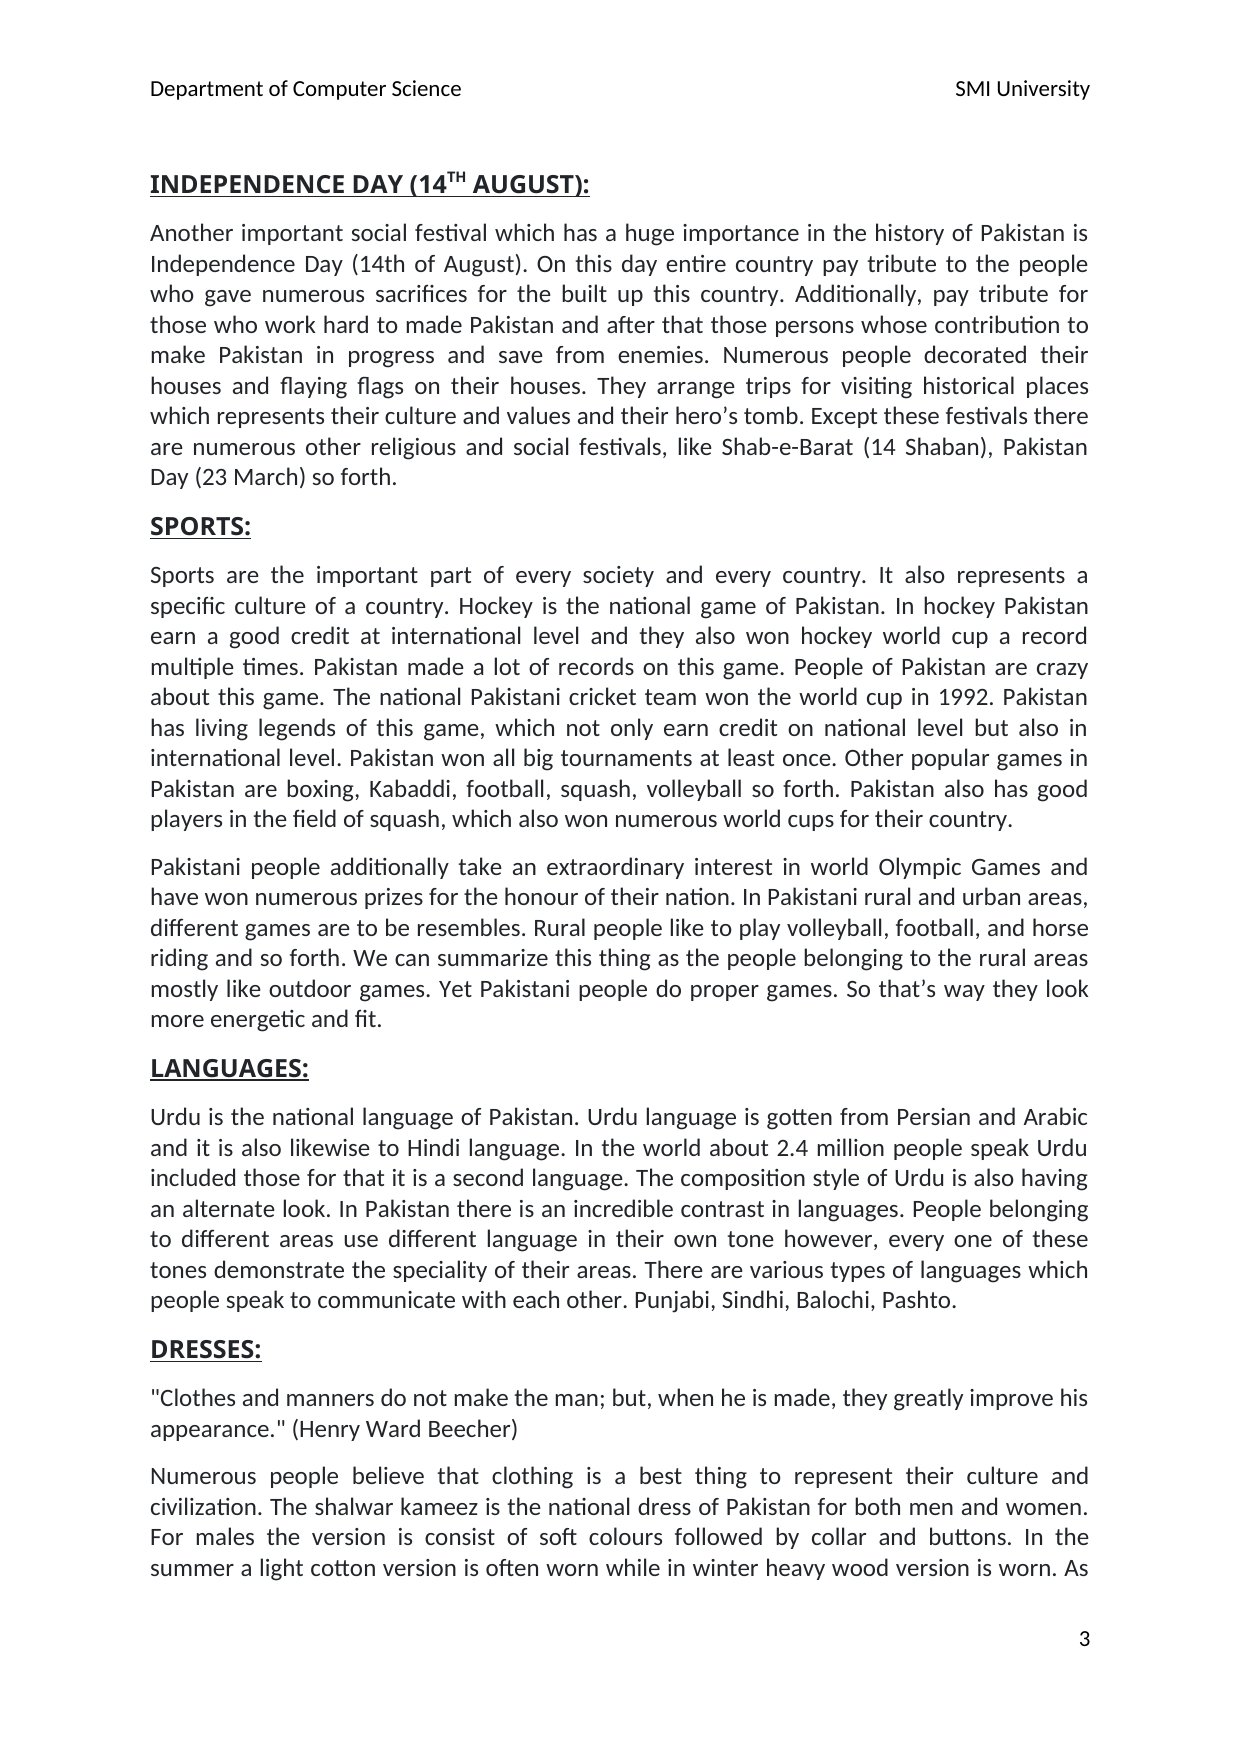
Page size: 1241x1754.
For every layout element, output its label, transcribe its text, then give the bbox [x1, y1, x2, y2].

text DRESSES: [150, 1332, 1090, 1366]
text LANGUAGES: [150, 1051, 1090, 1085]
text "Clothes and manners do not make the man; but, when he is made, they greatly improve his appearance." (Henry Ward Beecher) [150, 1382, 1090, 1443]
text Urdu is the national language of Pakistan. Urdu language is gotten from Persian and Arabic and it is also likewise to Hindi language. In the world about 2.4 million people speak Urdu included those for that it is a second language. The composition style of Urdu is also having an alternate look. In Pakistan there is an incredible contrast in languages. People belonging to different areas use different language in their own tone however, every one of these tones demonstrate the speciality of their areas. There are various types of languages which people speak to communicate with each other. Punjabi, Sindhi, Balochi, Pashto. [150, 1101, 1090, 1315]
text INDEPENDENCE DAY (14TH AUGUST): [150, 167, 1090, 201]
text Pakistani people additionally take an extraordinary interest in world Olympic Games and have won numerous prizes for the honour of their nation. In Pakistani rural and urban areas, different games are to be resembles. Rural people like to play volleyball, football, and horse riding and so forth. We can summarize this thing as the people belonging to the rural areas mostly like outdoor games. Yet Pakistani people do proper games. So that’s way they look more energetic and fit. [150, 851, 1090, 1034]
text SPORTS: [150, 509, 1090, 543]
text Another important social festival which has a huge importance in the history of Pakistan is Independence Day (14th of August). On this day entire country pay tribute to the people who gave numerous sacrifices for the built up this country. Additionally, pay tribute for those who work hard to made Pakistan and after that those persons whose contribution to make Pakistan in progress and save from enemies. Numerous people decorated their houses and flaying flags on their houses. They arrange trips for visiting historical places which represents their culture and values and their hero’s tomb. Except these festivals there are numerous other religious and social festivals, like Shab-e-Barat (14 Shaban), Pakistan Day (23 March) so forth. [150, 217, 1090, 492]
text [150, 1460, 1090, 1582]
text Sports are the important part of every society and every country. It also represents a specific culture of a country. Hockey is the national game of Pakistan. In hockey Pakistan earn a good credit at international level and they also won hockey world cup a record multiple times. Pakistan made a lot of records on this game. People of Pakistan are crazy about this game. The national Pakistani cricket team won the world cup in 1992. Pakistan has living legends of this game, which not only earn credit on national level but also in international level. Pakistan won all big tournaments at least once. Other popular games in Pakistan are boxing, Kabaddi, football, squash, volleyball so forth. Pakistan also has good players in the field of squash, which also won numerous world cups for their country. [150, 559, 1090, 834]
